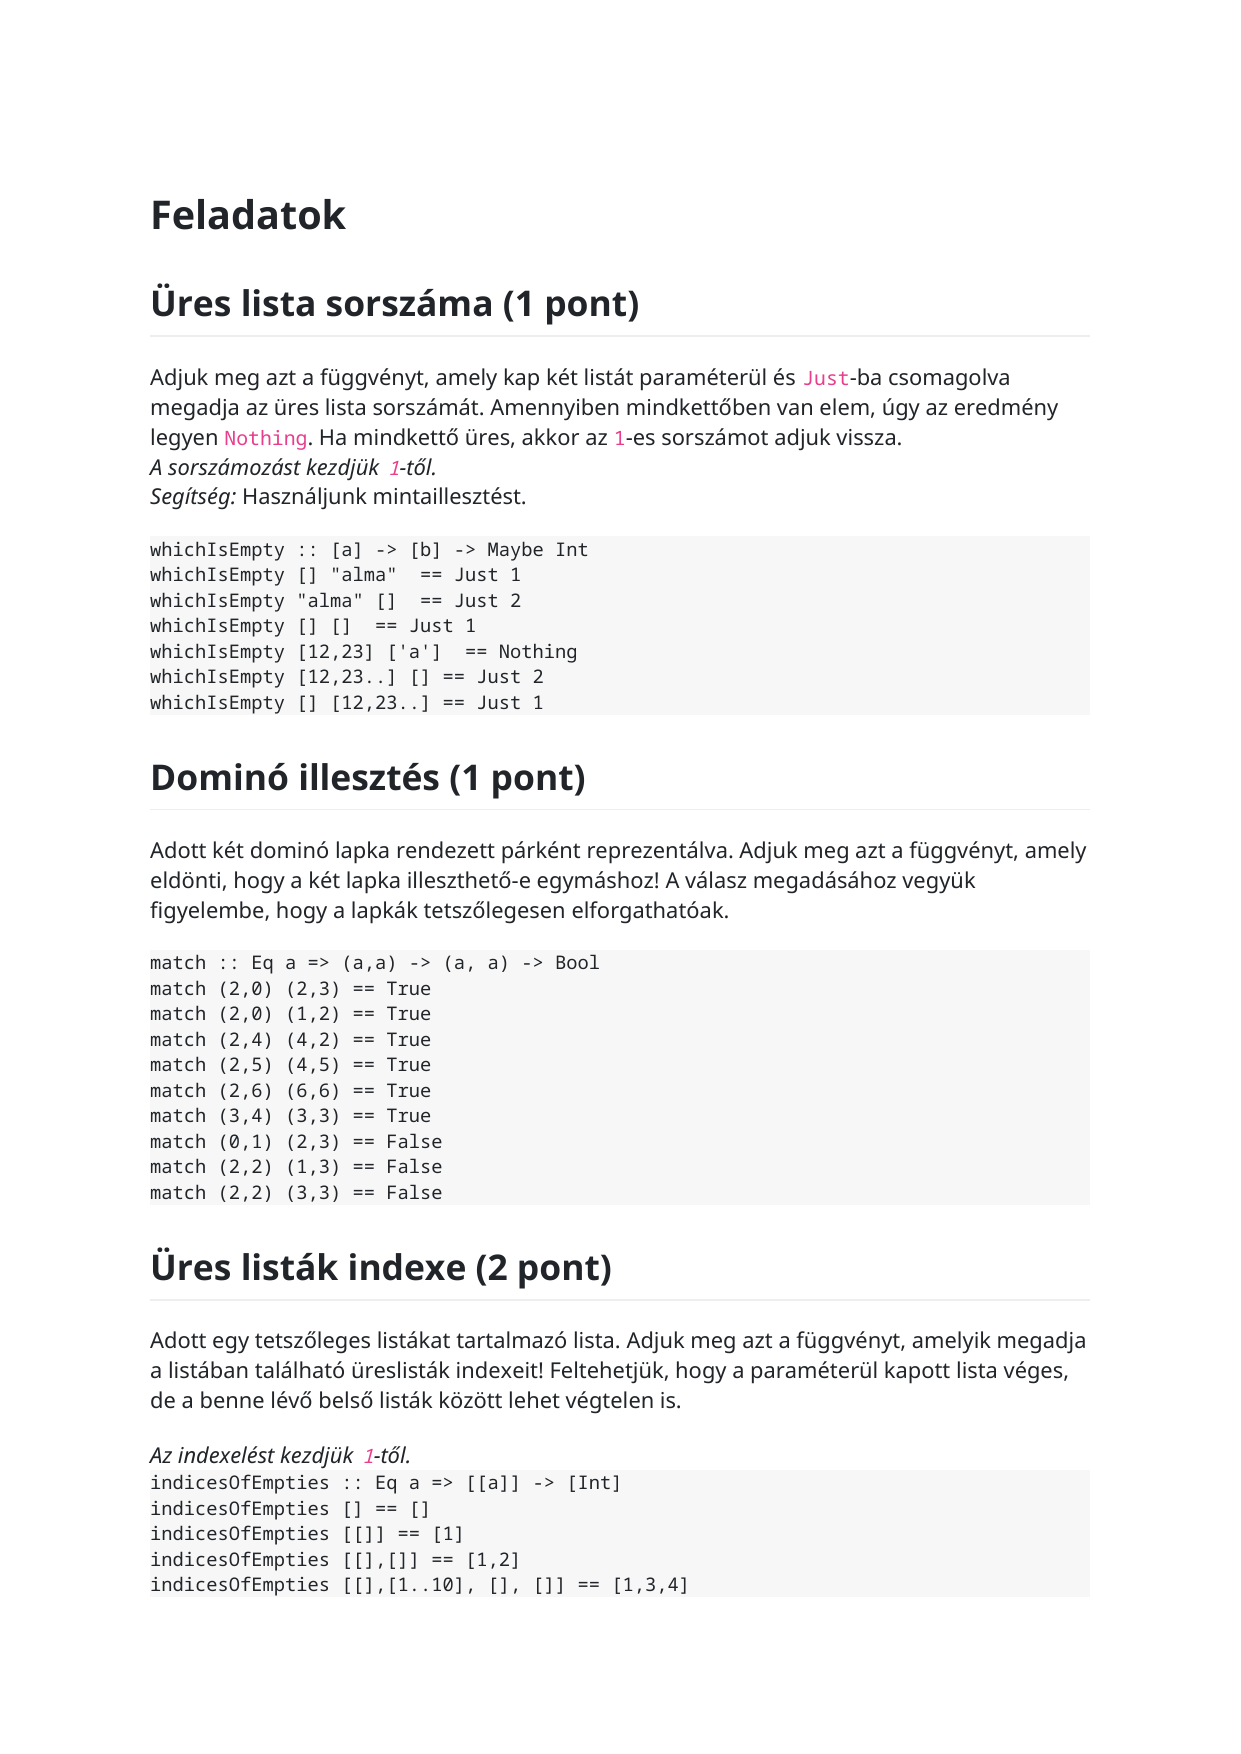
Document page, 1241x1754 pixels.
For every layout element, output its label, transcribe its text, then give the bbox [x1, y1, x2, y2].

text indicesOfEmpties :: Eq a => [[a]] -> [Int] [150, 1470, 1090, 1495]
text Dominó illesztés (1 pont) [150, 752, 1090, 809]
text Üres listák indexe (2 pont) [150, 1242, 1090, 1299]
text match (2,4) (4,2) == True [150, 1026, 1090, 1052]
text indicesOfEmpties [[],[]] == [1,2] [150, 1546, 1090, 1572]
text match (2,2) (1,3) == False [150, 1154, 1090, 1179]
text whichIsEmpty [] [12,23..] == Just 1 [150, 689, 1090, 715]
text indicesOfEmpties [[],[1..10], [], []] == [1,3,4] [150, 1572, 1090, 1597]
text Üres lista sorszáma (1 pont) [150, 279, 1090, 335]
text indicesOfEmpties [] == [] [150, 1495, 1090, 1521]
text whichIsEmpty [12,23..] [] == Just 2 [150, 664, 1090, 689]
text match (2,0) (2,3) == True [150, 975, 1090, 1001]
text match (0,1) (2,3) == False [150, 1128, 1090, 1154]
text match (3,4) (3,3) == True [150, 1103, 1090, 1128]
text whichIsEmpty :: [a] -> [b] -> Maybe Int [150, 536, 1090, 562]
text whichIsEmpty [] "alma" == Just 1 [150, 562, 1090, 587]
text Az indexelést kezdjük 1-től. [150, 1440, 1090, 1470]
text match (2,2) (3,3) == False [150, 1179, 1090, 1205]
text match (2,6) (6,6) == True [150, 1077, 1090, 1103]
text whichIsEmpty [12,23] ['a'] == Nothing [150, 638, 1090, 664]
text match (2,5) (4,5) == True [150, 1052, 1090, 1077]
text indicesOfEmpties [[]] == [1] [150, 1521, 1090, 1546]
text match :: Eq a => (a,a) -> (a, a) -> Bool [150, 950, 1090, 975]
text match (2,0) (1,2) == True [150, 1001, 1090, 1026]
text Adjuk meg azt a függvényt, amely kap két listát paraméterül és Just-ba csomagolva megadja az üres lista sorszámát. Amennyiben mindkettőben van elem, úgy az eredmény legyen Nothing. Ha mindkettő üres, akkor az 1-es sorszámot adjuk vissza. [150, 362, 1090, 451]
text Segítség: Használjunk mintaillesztést. [150, 481, 1090, 511]
text A sorszámozást kezdjük 1-től. [150, 451, 1090, 481]
text Adott két dominó lapka rendezett párként reprezentálva. Adjuk meg azt a függvényt, amely eldönti, hogy a két lapka illeszthető-e egymáshoz! A válasz megadásához vegyük figyelembe, hogy a lapkák tetszőlegesen elforgathatóak. [150, 835, 1090, 925]
text Adott egy tetszőleges listákat tartalmazó lista. Adjuk meg azt a függvényt, amelyik megadja a listában található üreslisták indexeit! Feltehetjük, hogy a paraméterül kapott lista véges, de a benne lévő belső listák között lehet végtelen is. [150, 1326, 1090, 1415]
text whichIsEmpty [] [] == Just 1 [150, 613, 1090, 638]
text Feladatok [150, 187, 1090, 241]
text whichIsEmpty "alma" [] == Just 2 [150, 587, 1090, 613]
